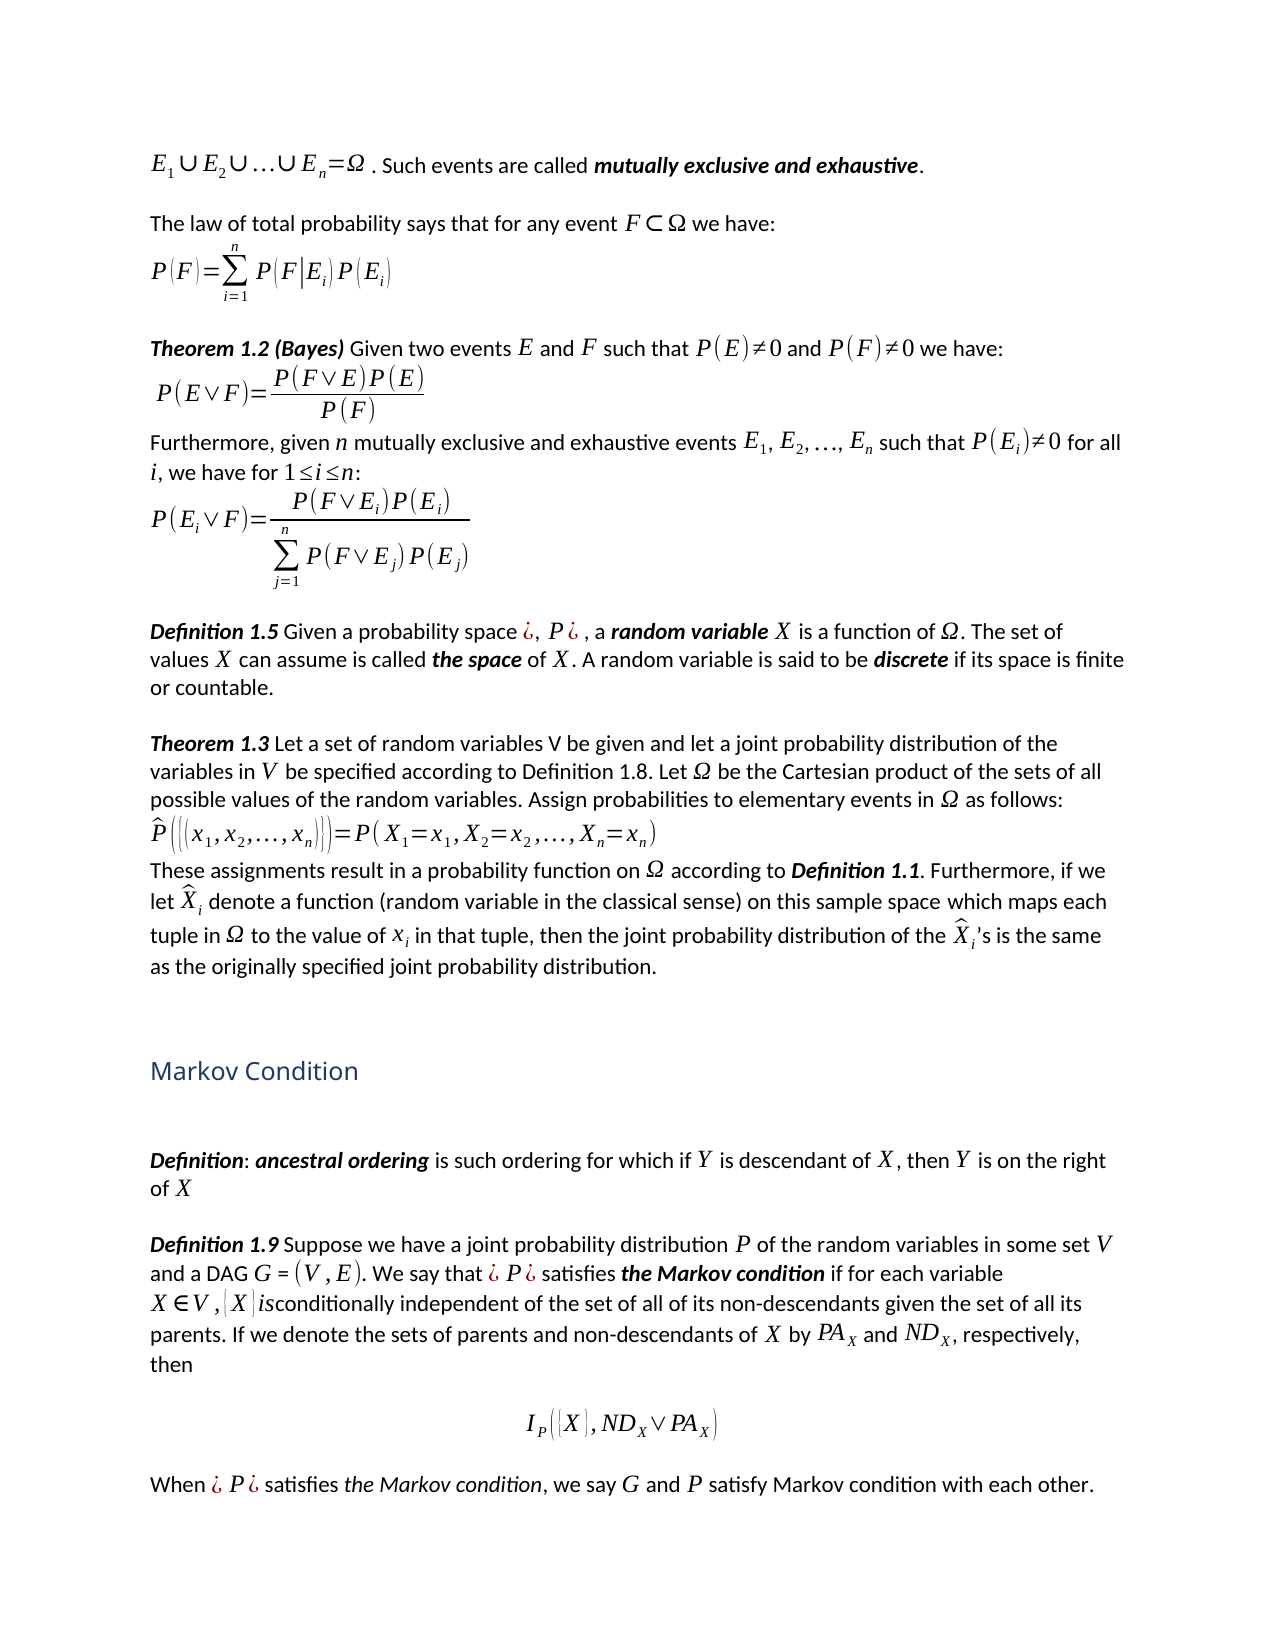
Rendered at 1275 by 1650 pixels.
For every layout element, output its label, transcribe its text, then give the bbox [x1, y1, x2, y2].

text Theorem 1.3 Let a set of random variables V be given and let a joint probability distribution of the variables in be specified according to Definition 1.8. Let be the Cartesian product of the sets of all possible values of the random variables. Assign probabilities to elementary events in as follows: [150, 729, 1125, 813]
text Theorem 1.2 (Bayes) Given two events and such that and we have: [150, 333, 1125, 363]
text Definition 1.5 Given a probability space , , a random variable is a function of . The set of values can assume is called the space of . A random variable is said to be discrete if its space is finite or countable. [150, 617, 1125, 701]
subtitle Markov Condition [150, 1053, 1125, 1087]
text . Such events are called mutually exclusive and exhaustive. [150, 150, 1125, 181]
text Definition: ancestral ordering is such ordering for which if is descendant of , then is on the right of [150, 1146, 1125, 1202]
text Definition 1.9 Suppose we have a joint probability distribution of the random variables in some set and a DAG = . We say that satisfies the Markov condition if for each variable conditionally independent of the set of all of its non-descendants given the set of all its parents. If we denote the sets of parents and non-descendants of by and , respectively, then [150, 1230, 1125, 1378]
text Furthermore, given mutually exclusive and exhaustive events , , , such that for all , we have for : [150, 426, 1125, 486]
text The law of total probability says that for any event we have: [150, 209, 1125, 237]
text When satisfies the Markov condition, we say and satisfy Markov condition with each other. [150, 1470, 1125, 1498]
text These assignments result in a probability function on according to Definition 1.1. Furthermore, if we let denote a function (random variable in the classical sense) on this sample space which maps each tuple in to the value of in that tuple, then the joint probability distribution of the ’s is the same as the originally specified joint probability distribution. [150, 856, 1125, 980]
